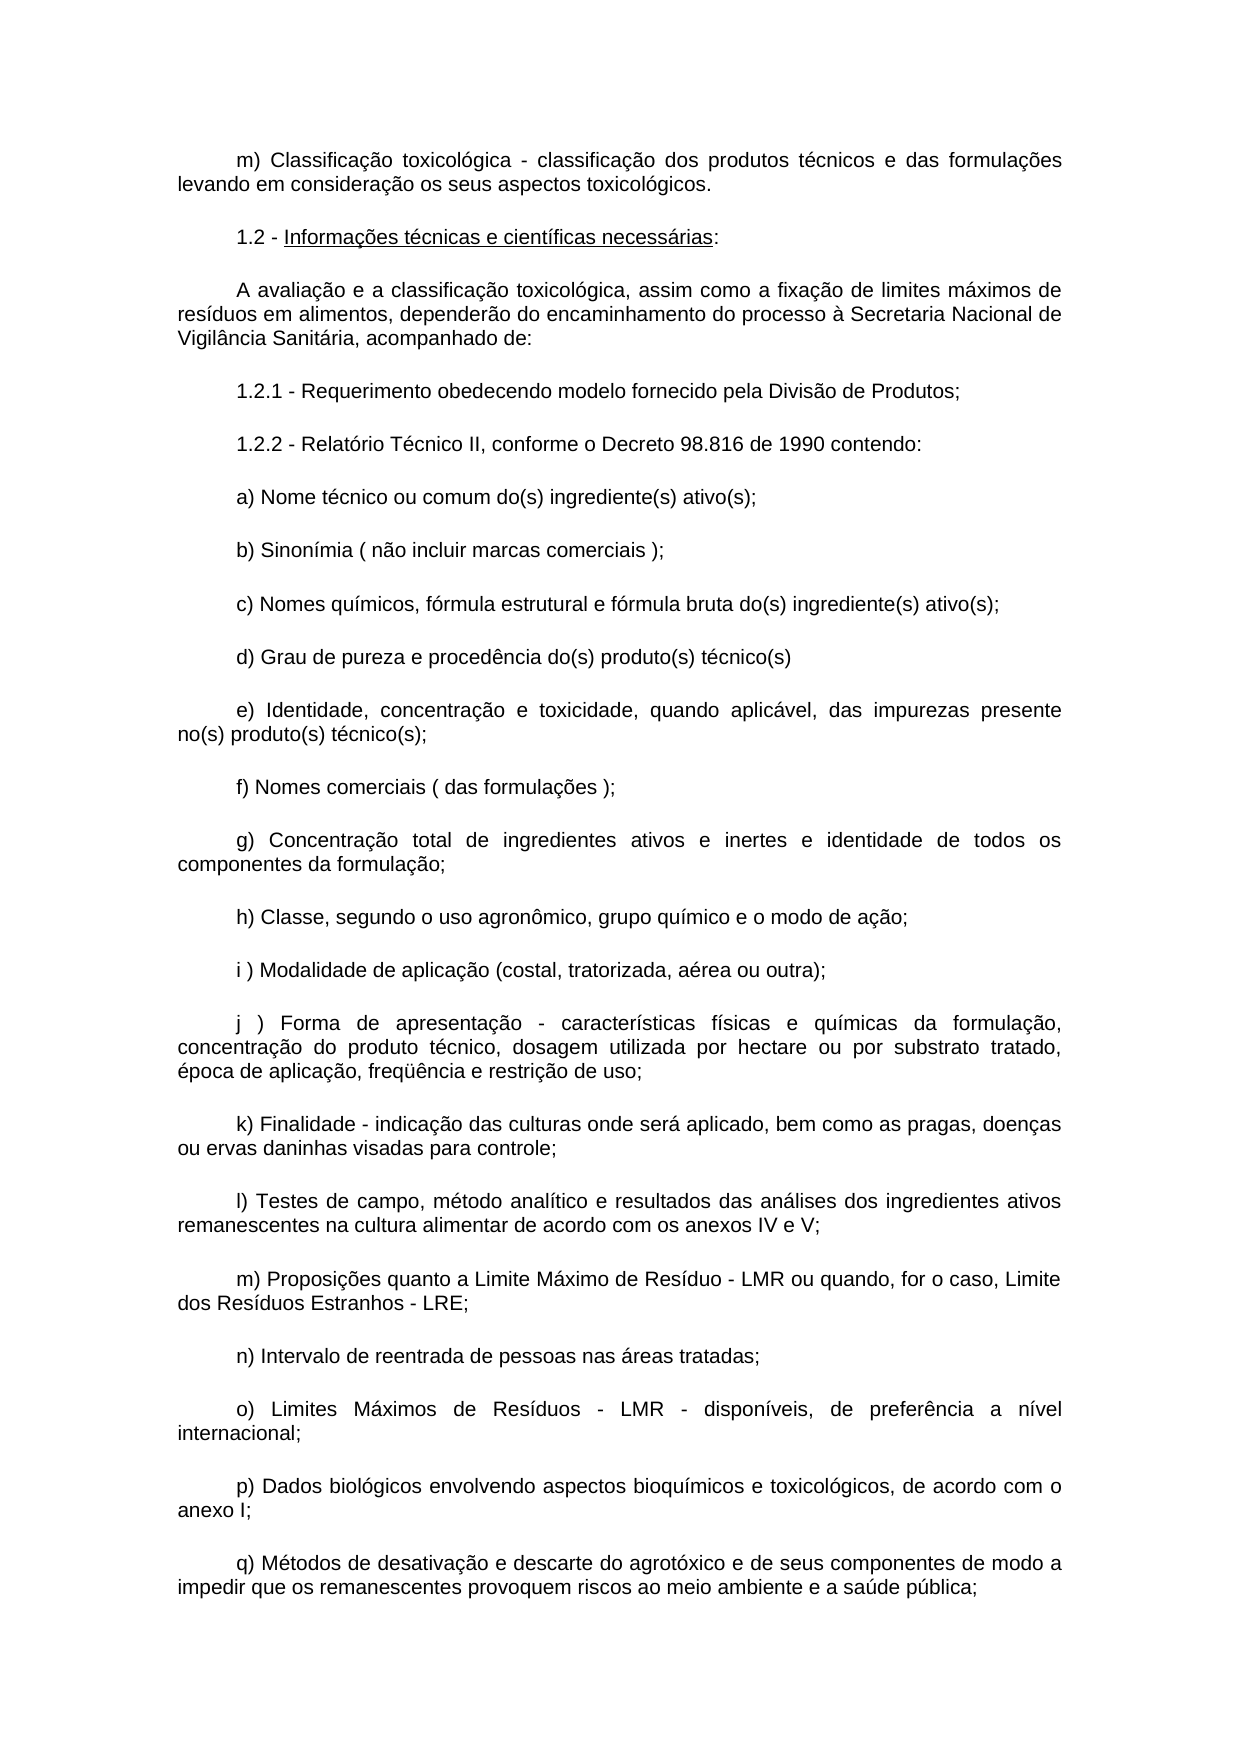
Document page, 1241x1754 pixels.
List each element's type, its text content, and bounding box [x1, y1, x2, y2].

text d) Grau de pureza e procedência do(s) produto(s) técnico(s) [177, 644, 1063, 668]
text 1.2.2 - Relatório Técnico II, conforme o Decreto 98.816 de 1990 contendo: [177, 432, 1063, 456]
text l) Testes de campo, método analítico e resultados das análises dos ingredientes ativos remanescentes na cultura alimentar de acordo com os anexos IV e V; [177, 1189, 1063, 1237]
text e) Identidade, concentração e toxicidade, quando aplicável, das impurezas presente no(s) produto(s) técnico(s); [177, 698, 1063, 746]
text 1.2.1 - Requerimento obedecendo modelo fornecido pela Divisão de Produtos; [177, 379, 1063, 403]
text o) Limites Máximos de Resíduos - LMR - disponíveis, de preferência a nível internacional; [177, 1397, 1063, 1444]
text b) Sinonímia ( não incluir marcas comerciais ); [177, 538, 1063, 562]
text k) Finalidade - indicação das culturas onde será aplicado, bem como as pragas, doenças ou ervas daninhas visadas para controle; [177, 1112, 1063, 1160]
text p) Dados biológicos envolvendo aspectos bioquímicos e toxicológicos, de acordo com o anexo I; [177, 1474, 1063, 1522]
text m) Classificação toxicológica - classificação dos produtos técnicos e das formulações levando em consideração os seus aspectos toxicológicos. [177, 148, 1063, 196]
text i ) Modalidade de aplicação (costal, tratorizada, aérea ou outra); [177, 958, 1063, 982]
text q) Métodos de desativação e descarte do agrotóxico e de seus componentes de modo a impedir que os remanescentes provoquem riscos ao meio ambiente e a saúde pública; [177, 1551, 1063, 1599]
text A avaliação e a classificação toxicológica, assim como a fixação de limites máximos de resíduos em alimentos, dependerão do encaminhamento do processo à Secretaria Nacional de Vigilância Sanitária, acompanhado de: [177, 278, 1063, 350]
text m) Proposições quanto a Limite Máximo de Resíduo - LMR ou quando, for o caso, Limite dos Resíduos Estranhos - LRE; [177, 1266, 1063, 1314]
text a) Nome técnico ou comum do(s) ingrediente(s) ativo(s); [177, 485, 1063, 509]
text 1.2 - Informações técnicas e científicas necessárias: [177, 225, 1063, 249]
text n) Intervalo de reentrada de pessoas nas áreas tratadas; [177, 1343, 1063, 1367]
text h) Classe, segundo o uso agronômico, grupo químico e o modo de ação; [177, 905, 1063, 929]
text c) Nomes químicos, fórmula estrutural e fórmula bruta do(s) ingrediente(s) ativo(s); [177, 591, 1063, 615]
text f) Nomes comerciais ( das formulações ); [177, 775, 1063, 799]
text j ) Forma de apresentação - características físicas e químicas da formulação, concentração do produto técnico, dosagem utilizada por hectare ou por substrato tratado, época de aplicação, freqüência e restrição de uso; [177, 1011, 1063, 1083]
text g) Concentração total de ingredientes ativos e inertes e identidade de todos os componentes da formulação; [177, 828, 1063, 876]
